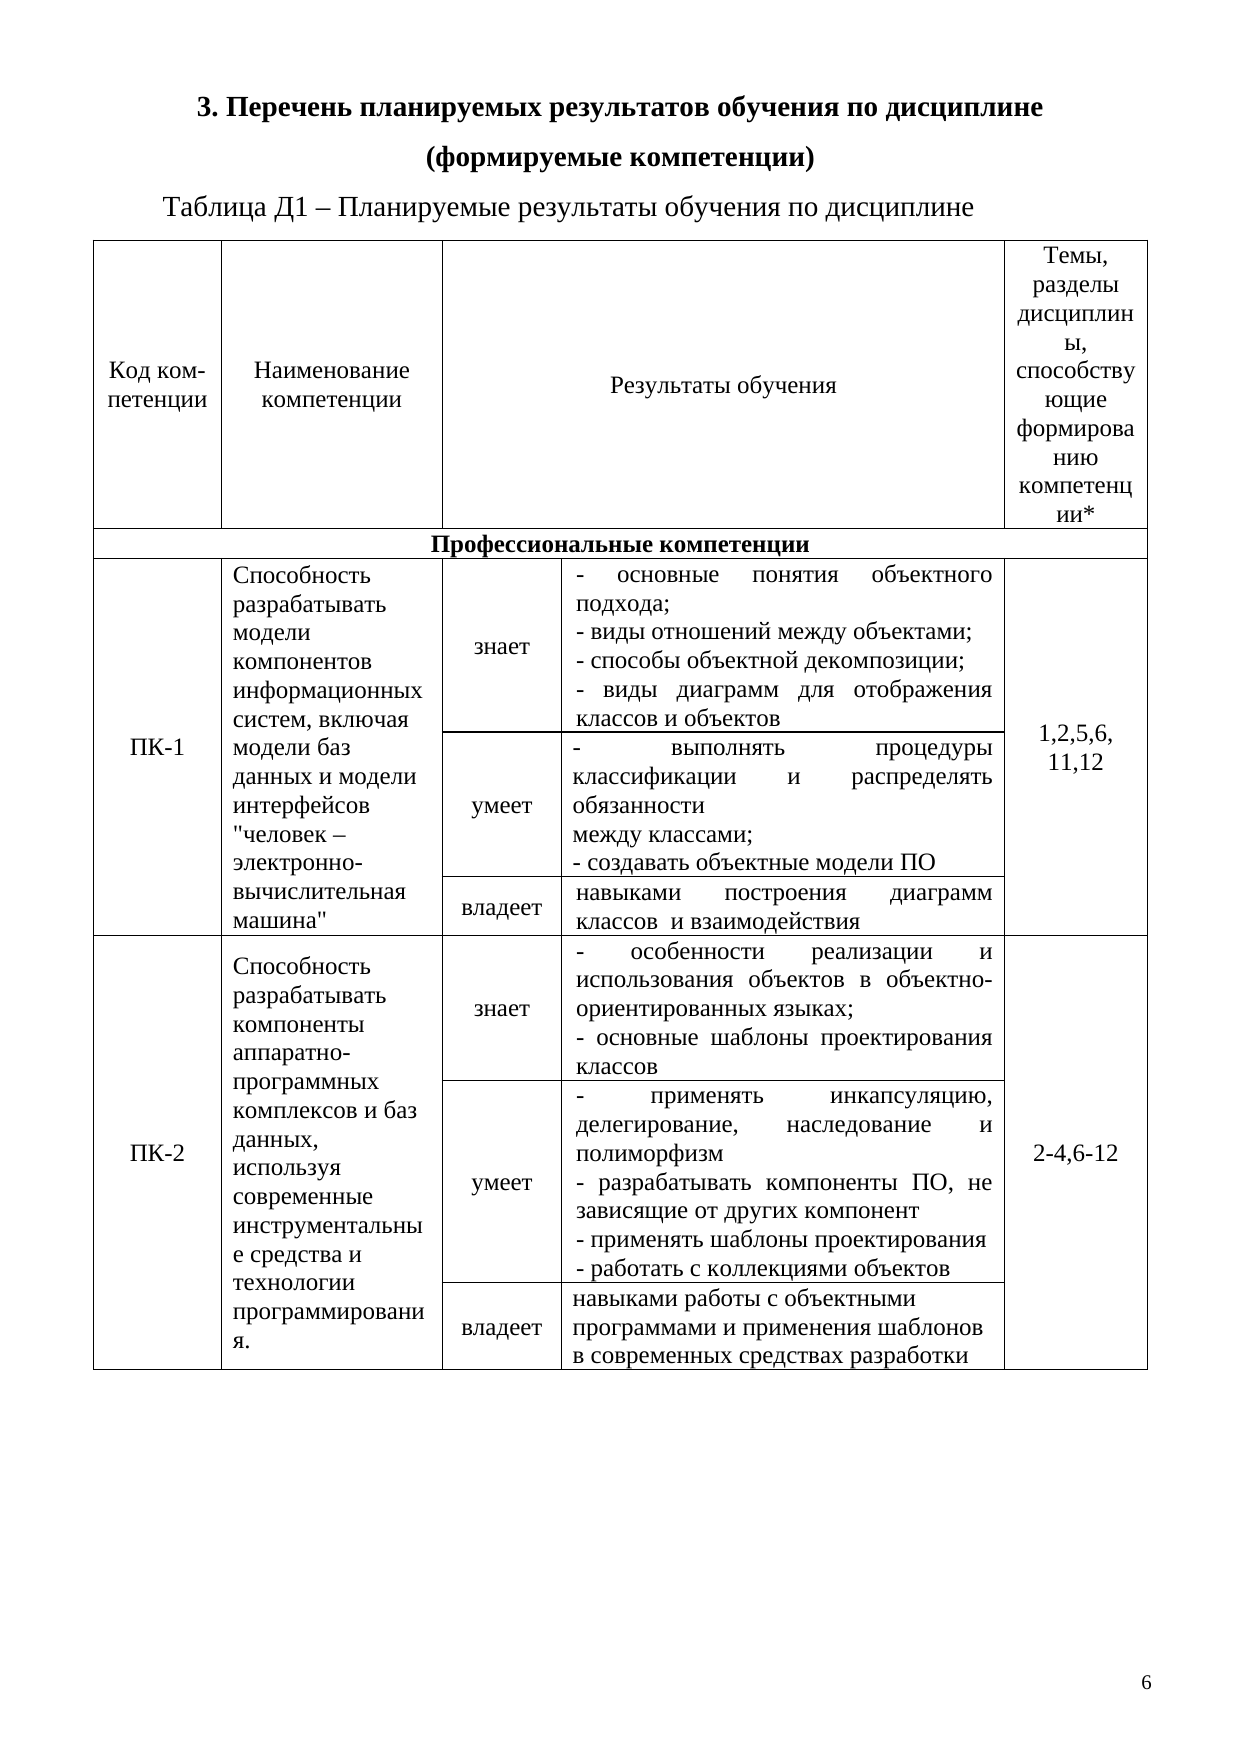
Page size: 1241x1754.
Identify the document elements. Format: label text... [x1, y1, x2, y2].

table_cell владеет [443, 877, 561, 935]
subtitle 3. Перечень планируемых результатов обучения по дисциплине [89, 89, 1152, 122]
table_cell 2-4,6-12 [1005, 936, 1147, 1369]
subtitle (формируемые компетенции) [89, 139, 1152, 172]
table_cell ПК-2 [94, 936, 221, 1369]
table_cell навыками работы с объектными программами и применения шаблонов в современных средствах разработки [562, 1283, 1004, 1369]
table_header Наименование компетенции [222, 241, 442, 528]
table_header Результаты обучения [443, 241, 1004, 528]
table_cell - применять инкапсуляцию, делегирование, наследование и полиморфизм - разрабатывать компоненты ПО, не зависящие от других компонент - применять шаблоны проектирования - работать с коллекциями объектов [562, 1081, 1004, 1282]
table_cell - основные понятия объектного подхода; - виды отношений между объектами; - способы объектной декомпозиции; - виды диаграмм для отображения классов и объектов [562, 559, 1004, 731]
table_cell 1,2,5,6, 11,12 [1005, 559, 1147, 935]
table_cell знает [443, 936, 561, 1079]
table_cell знает [443, 559, 561, 731]
table_cell Профессиональные компетенции [94, 529, 1147, 558]
table_header Код ком- петенции [94, 241, 221, 528]
table_cell умеет [443, 733, 561, 876]
table_cell умеет [443, 1081, 561, 1282]
table_cell Способность разрабатывать компоненты аппаратно-программных комплексов и баз данных, используя современные инструментальные средства и технологии программирования. [222, 936, 442, 1369]
table_cell - особенности реализации и использования объектов в объектно-ориентированных языках; - основные шаблоны проектирования классов [562, 936, 1004, 1079]
table_header Темы, разделы дисциплины, способствующие формированию компетенции* [1005, 241, 1147, 528]
text Таблица Д1 – Планируемые результаты обучения по дисциплине [89, 189, 1152, 223]
table_cell навыками построения диаграмм классов и взаимодействия [562, 877, 1004, 935]
table_cell владеет [443, 1283, 561, 1369]
table_cell ПК-1 [94, 559, 221, 935]
table_cell Способность разрабатывать модели компонентов информационных систем, включая модели баз данных и модели интерфейсов "человек – электронно-вычислительная машина" [222, 559, 442, 935]
table_cell - выполнять процедуры классификации и распределять обязанности между классами; - создавать объектные модели ПО [562, 733, 1004, 876]
